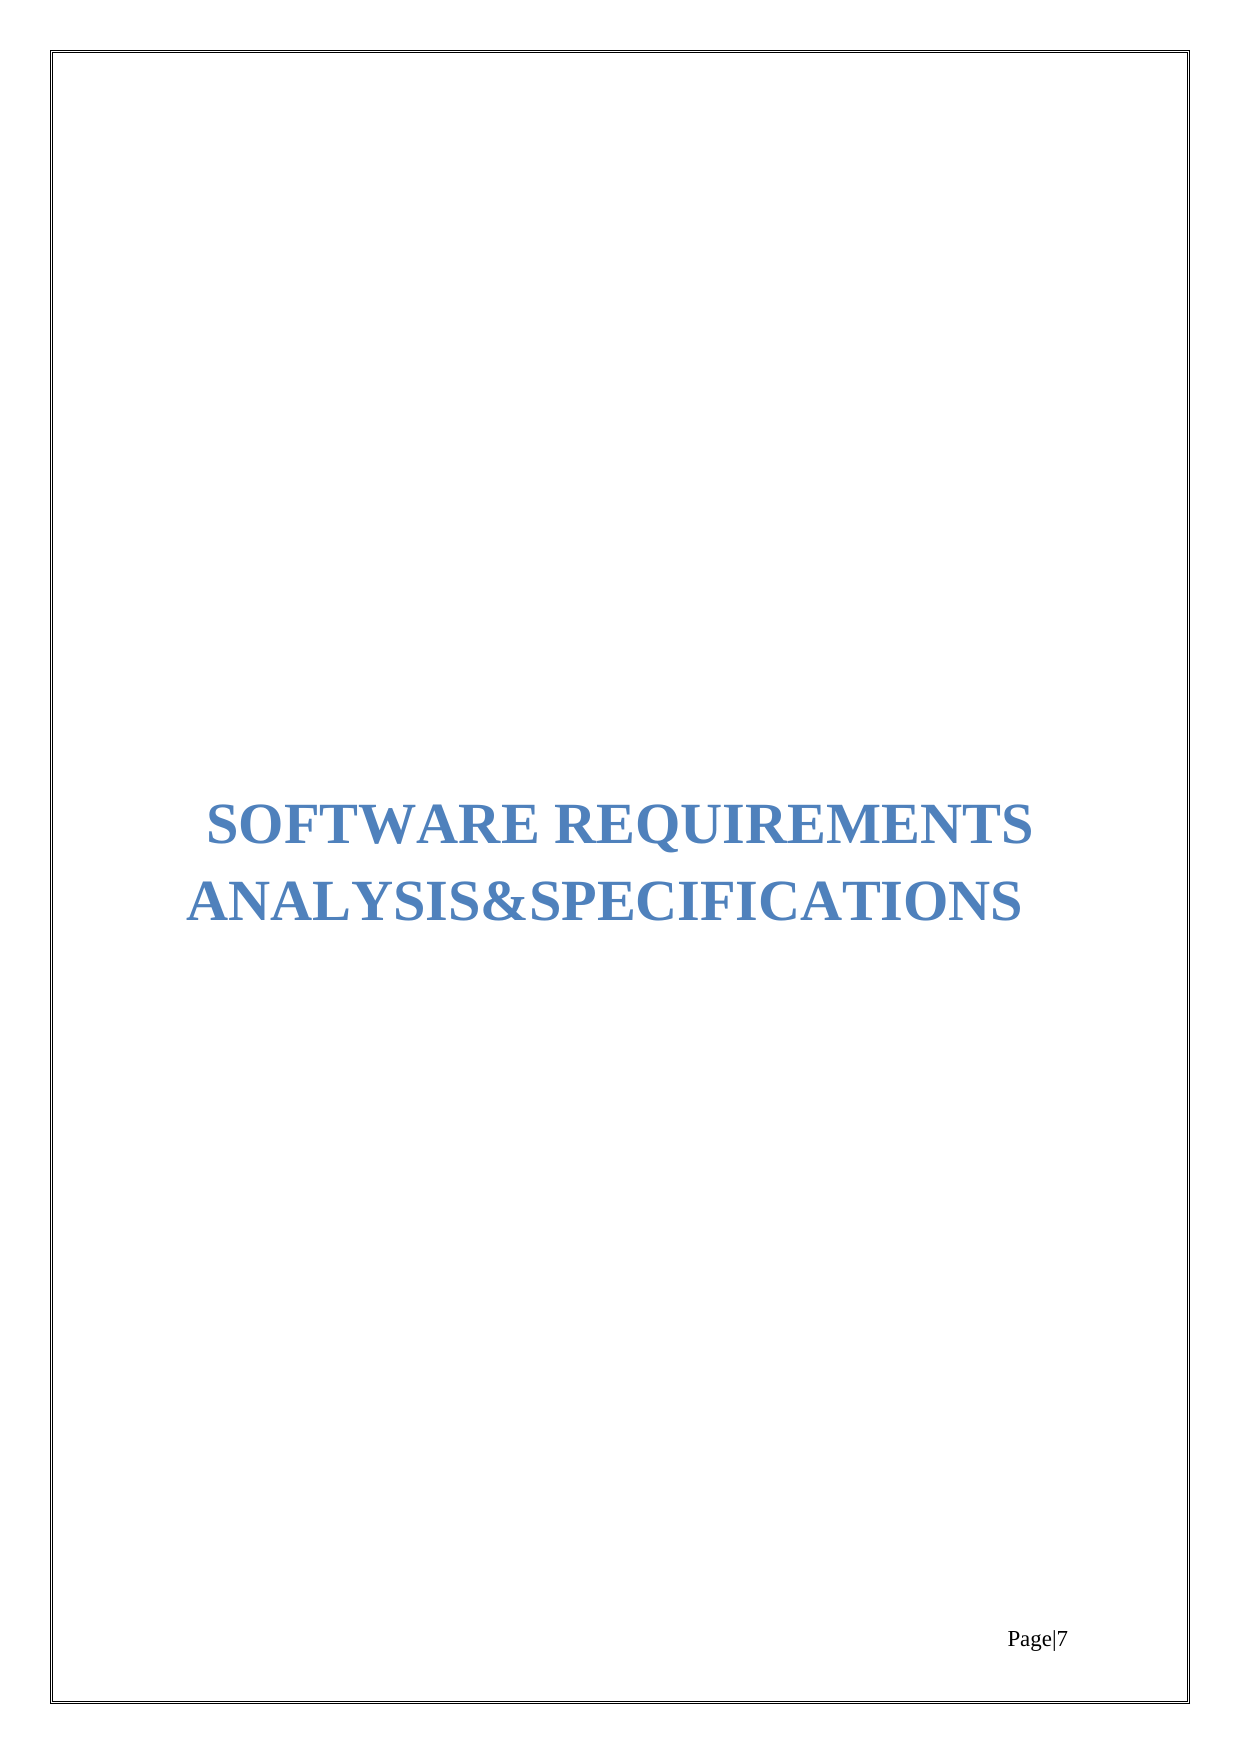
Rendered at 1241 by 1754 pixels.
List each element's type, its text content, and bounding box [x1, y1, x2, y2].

text SOFTWARE REQUIREMENTS ANALYSIS&SPECIFICATIONS [186, 789, 1115, 933]
